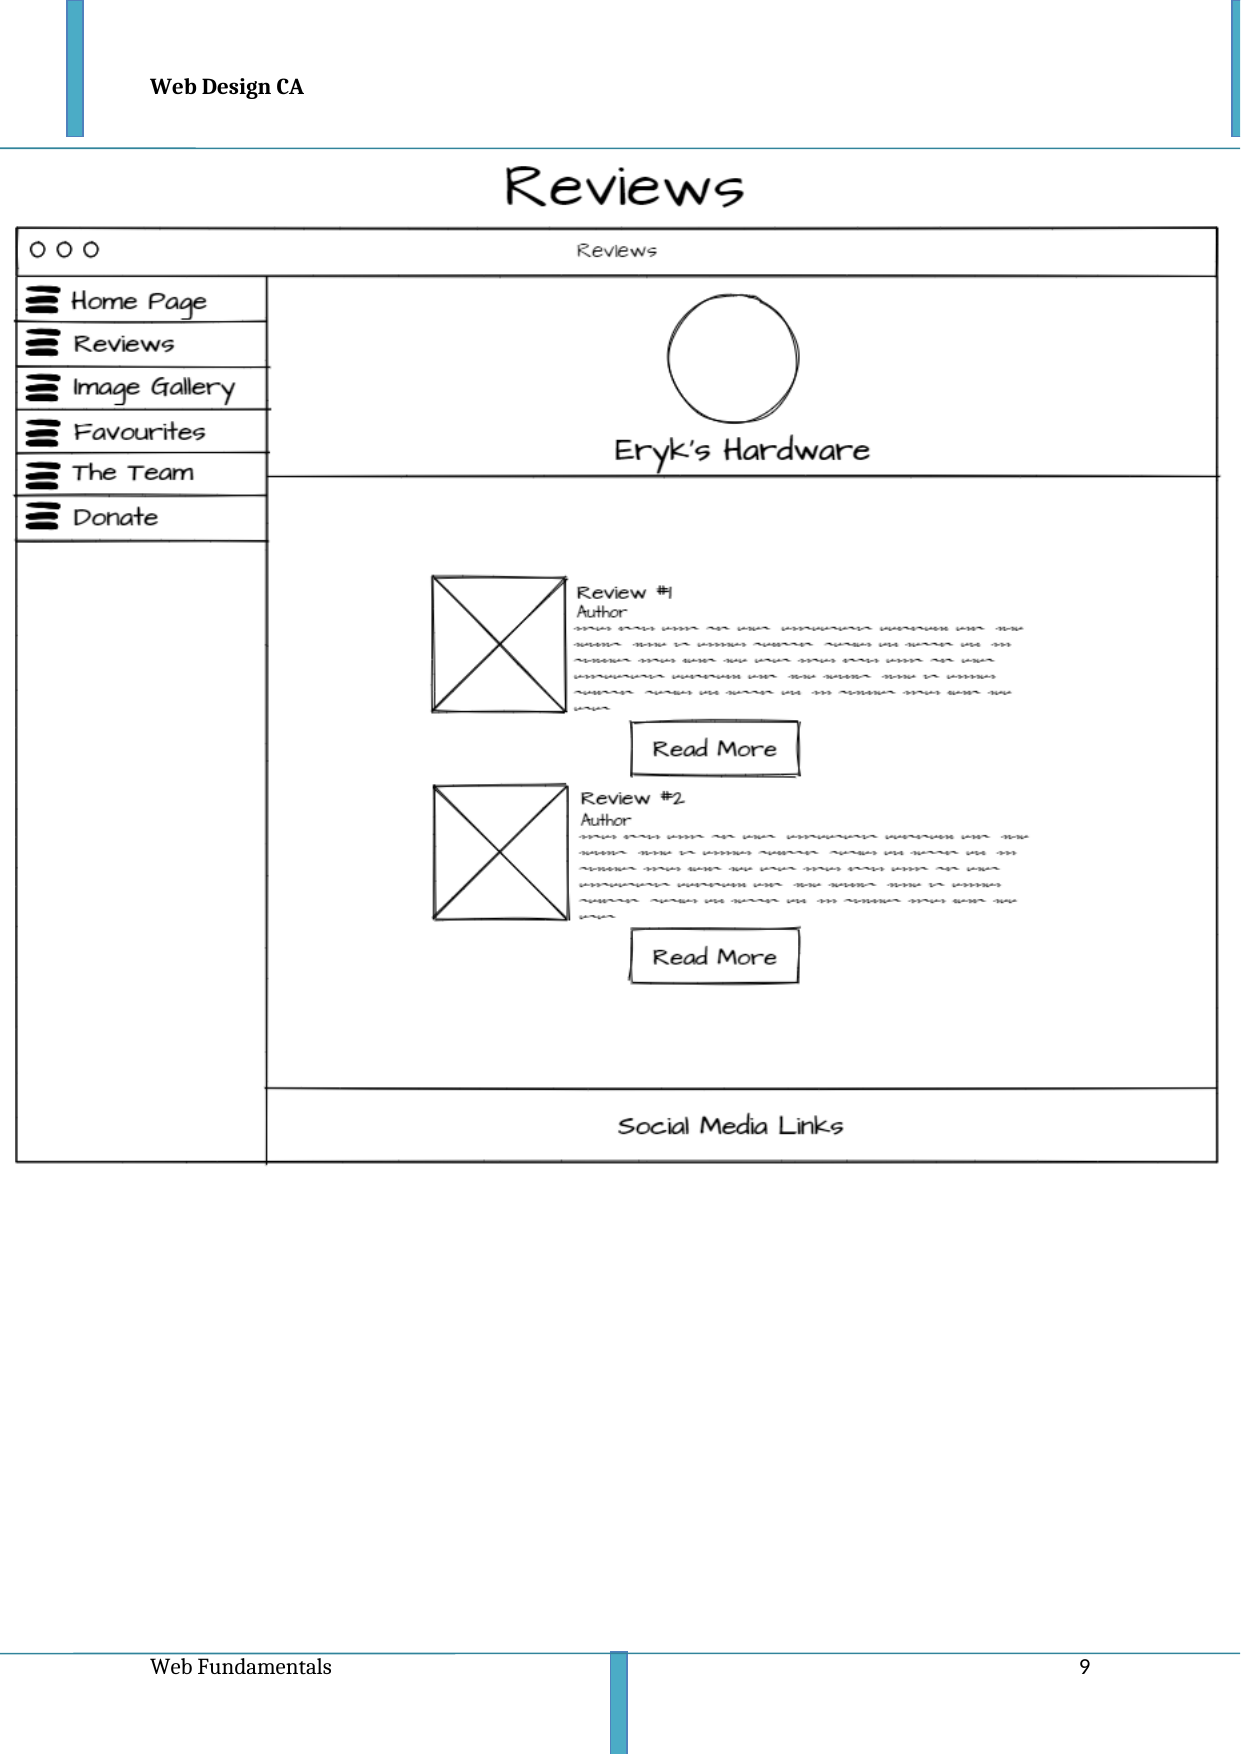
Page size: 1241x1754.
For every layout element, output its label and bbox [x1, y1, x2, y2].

picture [2, 150, 1232, 1177]
